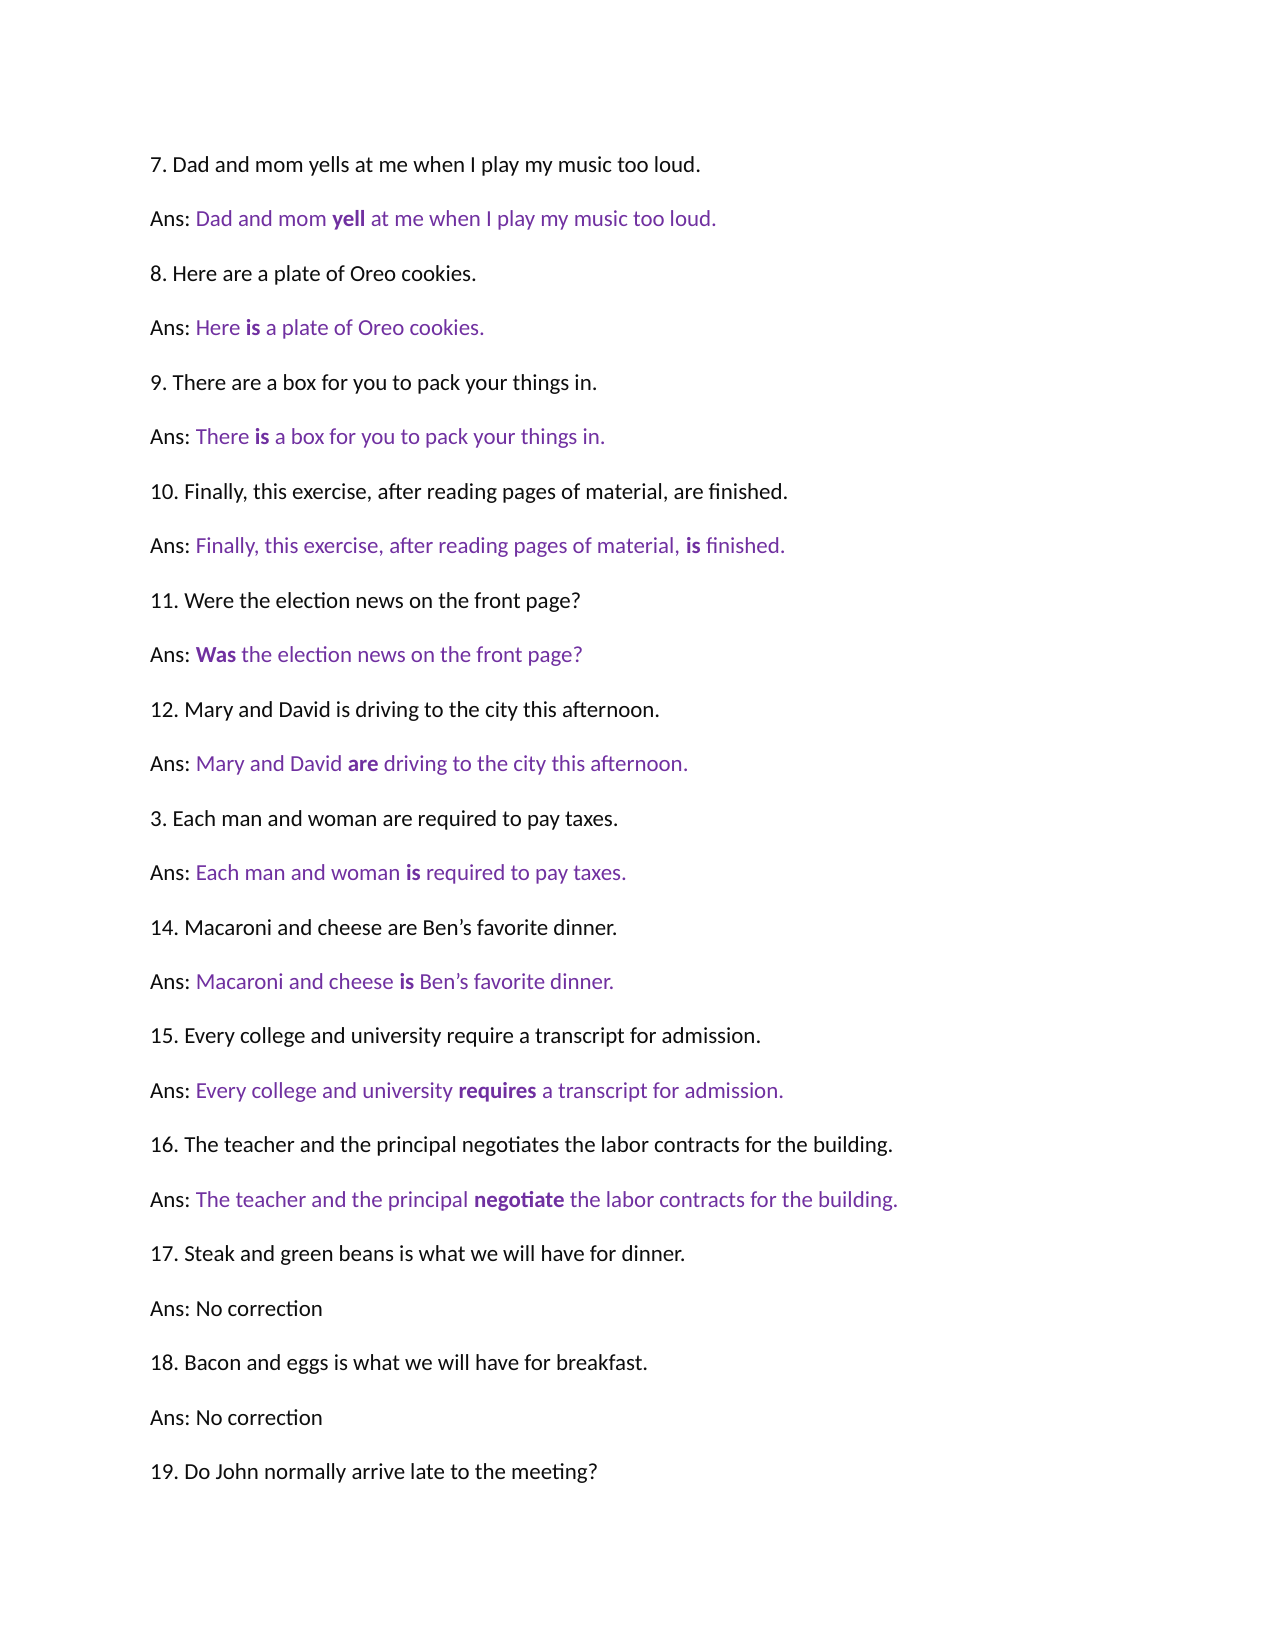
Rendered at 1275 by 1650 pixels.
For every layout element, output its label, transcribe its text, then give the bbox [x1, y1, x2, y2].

text 9. There are a box for you to pack your things in. [150, 368, 1125, 396]
text 3. Each man and woman are required to pay taxes. [150, 804, 1125, 832]
text Ans: Dad and mom yell at me when I play my music too loud. [150, 204, 1125, 232]
text 18. Bacon and eggs is what we will have for breakfast. [150, 1348, 1125, 1377]
text Ans: No correction [150, 1403, 1125, 1431]
text 7. Dad and mom yells at me when I play my music too loud. [150, 150, 1125, 178]
text Ans: There is a box for you to pack your things in. [150, 422, 1125, 450]
text 10. Finally, this exercise, after reading pages of material, are finished. [150, 477, 1125, 505]
text 14. Macaroni and cheese are Ben’s favorite dinner. [150, 913, 1125, 941]
text 19. Do John normally arrive late to the meeting? [150, 1457, 1125, 1486]
text 12. Mary and David is driving to the city this afternoon. [150, 695, 1125, 723]
text Ans: Here is a plate of Oreo cookies. [150, 313, 1125, 341]
text Ans: Each man and woman is required to pay taxes. [150, 858, 1125, 886]
text 11. Were the election news on the front page? [150, 586, 1125, 614]
text Ans: Finally, this exercise, after reading pages of material, is finished. [150, 531, 1125, 559]
text 16. The teacher and the principal negotiates the labor contracts for the building. [150, 1131, 1125, 1159]
text 17. Steak and green beans is what we will have for dinner. [150, 1239, 1125, 1268]
text Ans: Was the election news on the front page? [150, 640, 1125, 668]
text Ans: The teacher and the principal negotiate the labor contracts for the building. [150, 1185, 1125, 1213]
text Ans: Macaroni and cheese is Ben’s favorite dinner. [150, 967, 1125, 995]
text 8. Here are a plate of Oreo cookies. [150, 259, 1125, 287]
text 15. Every college and university require a transcript for admission. [150, 1022, 1125, 1050]
text Ans: Mary and David are driving to the city this afternoon. [150, 749, 1125, 777]
text Ans: Every college and university requires a transcript for admission. [150, 1076, 1125, 1104]
text Ans: No correction [150, 1294, 1125, 1322]
